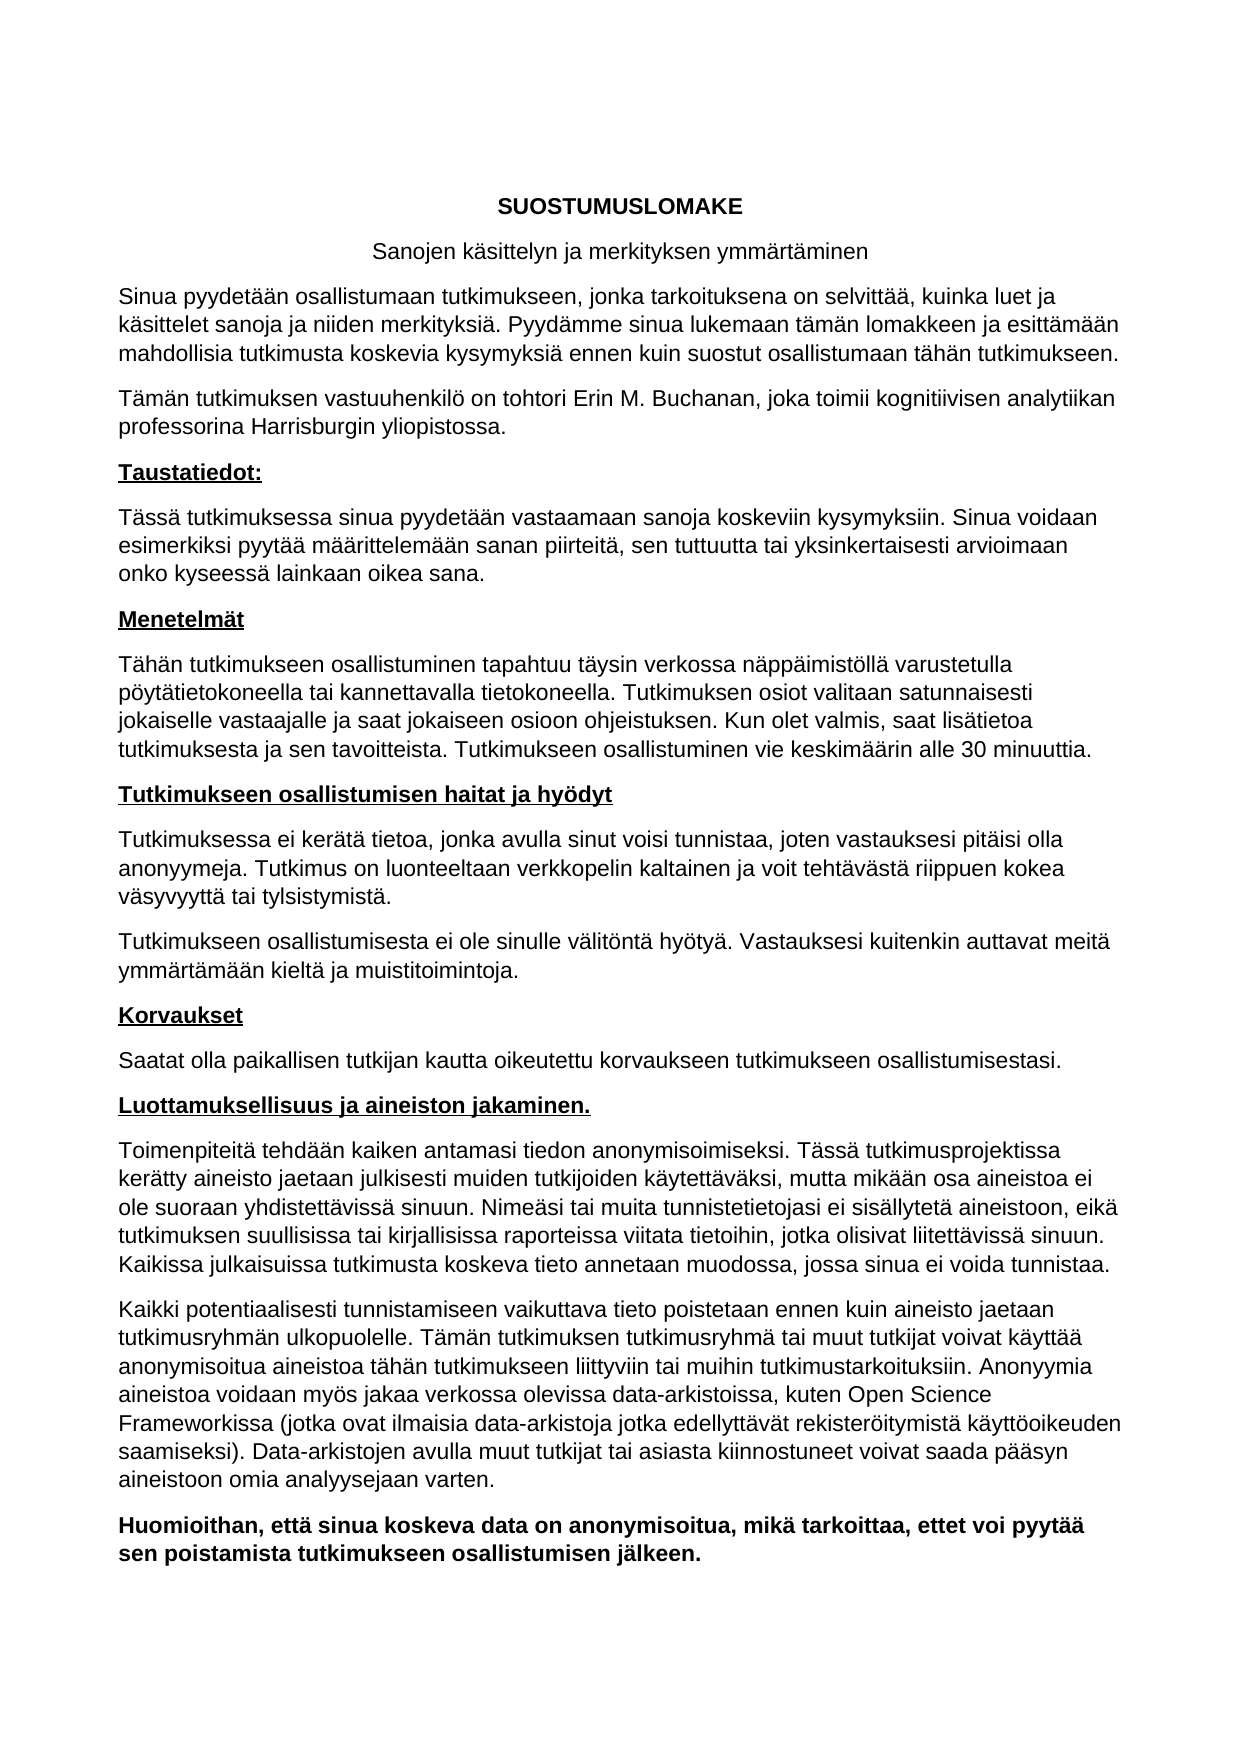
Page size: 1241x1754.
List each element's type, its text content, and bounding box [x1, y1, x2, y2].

text Huomioithan, että sinua koskeva data on anonymisoitua, mikä tarkoittaa, ettet voi pyytää sen poistamista tutkimukseen osallistumisen jälkeen. [118, 1512, 1122, 1566]
text Toimenpiteitä tehdään kaiken antamasi tiedon anonymisoimiseksi. Tässä tutkimusprojektissa kerätty aineisto jaetaan julkisesti muiden tutkijoiden käytettäväksi, mutta mikään osa aineistoa ei ole suoraan yhdistettävissä sinuun. Nimeäsi tai muita tunnistetietojasi ei sisällytetä aineistoon, eikä tutkimuksen suullisissa tai kirjallisissa raporteissa viitata tietoihin, jotka olisivat liitettävissä sinuun. Kaikissa julkaisuissa tutkimusta koskeva tieto annetaan muodossa, jossa sinua ei voida tunnistaa. [118, 1137, 1122, 1277]
text Tämän tutkimuksen vastuuhenkilö on tohtori Erin M. Buchanan, joka toimii kognitiivisen analytiikan professorina Harrisburgin yliopistossa. [118, 385, 1122, 440]
text Kaikki potentiaalisesti tunnistamiseen vaikuttava tieto poistetaan ennen kuin aineisto jaetaan tutkimusryhmän ulkopuolelle. Tämän tutkimuksen tutkimusryhmä tai muut tutkijat voivat käyttää anonymisoitua aineistoa tähän tutkimukseen liittyviin tai muihin tutkimustarkoituksiin. Anonyymia aineistoa voidaan myös jakaa verkossa olevissa data-arkistoissa, kuten Open Science Frameworkissa (jotka ovat ilmaisia data-arkistoja jotka edellyttävät rekisteröitymistä käyttöoikeuden saamiseksi). Data-arkistojen avulla muut tutkijat tai asiasta kiinnostuneet voivat saada pääsyn aineistoon omia analyysejaan varten. [118, 1296, 1122, 1493]
text Taustatiedot: [118, 458, 1122, 485]
text Sinua pyydetään osallistumaan tutkimukseen, jonka tarkoituksena on selvittää, kuinka luet ja käsittelet sanoja ja niiden merkityksiä. Pyydämme sinua lukemaan tämän lomakkeen ja esittämään mahdollisia tutkimusta koskevia kysymyksiä ennen kuin suostut osallistumaan tähän tutkimukseen. [118, 283, 1122, 366]
text Tutkimukseen osallistumisesta ei ole sinulle välitöntä hyötyä. Vastauksesi kuitenkin auttavat meitä ymmärtämään kieltä ja muistitoimintoja. [118, 928, 1122, 983]
text Saatat olla paikallisen tutkijan kautta oikeutettu korvaukseen tutkimukseen osallistumisestasi. [118, 1047, 1122, 1073]
text Korvaukset [118, 1002, 1122, 1028]
text Tutkimuksessa ei kerätä tietoa, jonka avulla sinut voisi tunnistaa, joten vastauksesi pitäisi olla anonyymeja. Tutkimus on luonteeltaan verkkopelin kaltainen ja voit tehtävästä riippuen kokea väsyvyyttä tai tylsistymistä. [118, 826, 1122, 909]
text Tähän tutkimukseen osallistuminen tapahtuu täysin verkossa näppäimistöllä varustetulla pöytätietokoneella tai kannettavalla tietokoneella. Tutkimuksen osiot valitaan satunnaisesti jokaiselle vastaajalle ja saat jokaiseen osioon ohjeistuksen. Kun olet valmis, saat lisätietoa tutkimuksesta ja sen tavoitteista. Tutkimukseen osallistuminen vie keskimäärin alle 30 minuuttia. [118, 651, 1122, 762]
text SUOSTUMUSLOMAKE [118, 193, 1122, 219]
text Sanojen käsittelyn ja merkityksen ymmärtäminen [118, 238, 1122, 264]
text Luottamuksellisuus ja aineiston jakaminen. [118, 1092, 1122, 1118]
text Tässä tutkimuksessa sinua pyydetään vastaamaan sanoja koskeviin kysymyksiin. Sinua voidaan esimerkiksi pyytää määrittelemään sanan piirteitä, sen tuttuutta tai yksinkertaisesti arvioimaan onko kyseessä lainkaan oikea sana. [118, 503, 1122, 587]
text Menetelmät [118, 606, 1122, 632]
text Tutkimukseen osallistumisen haitat ja hyödyt [118, 781, 1122, 807]
